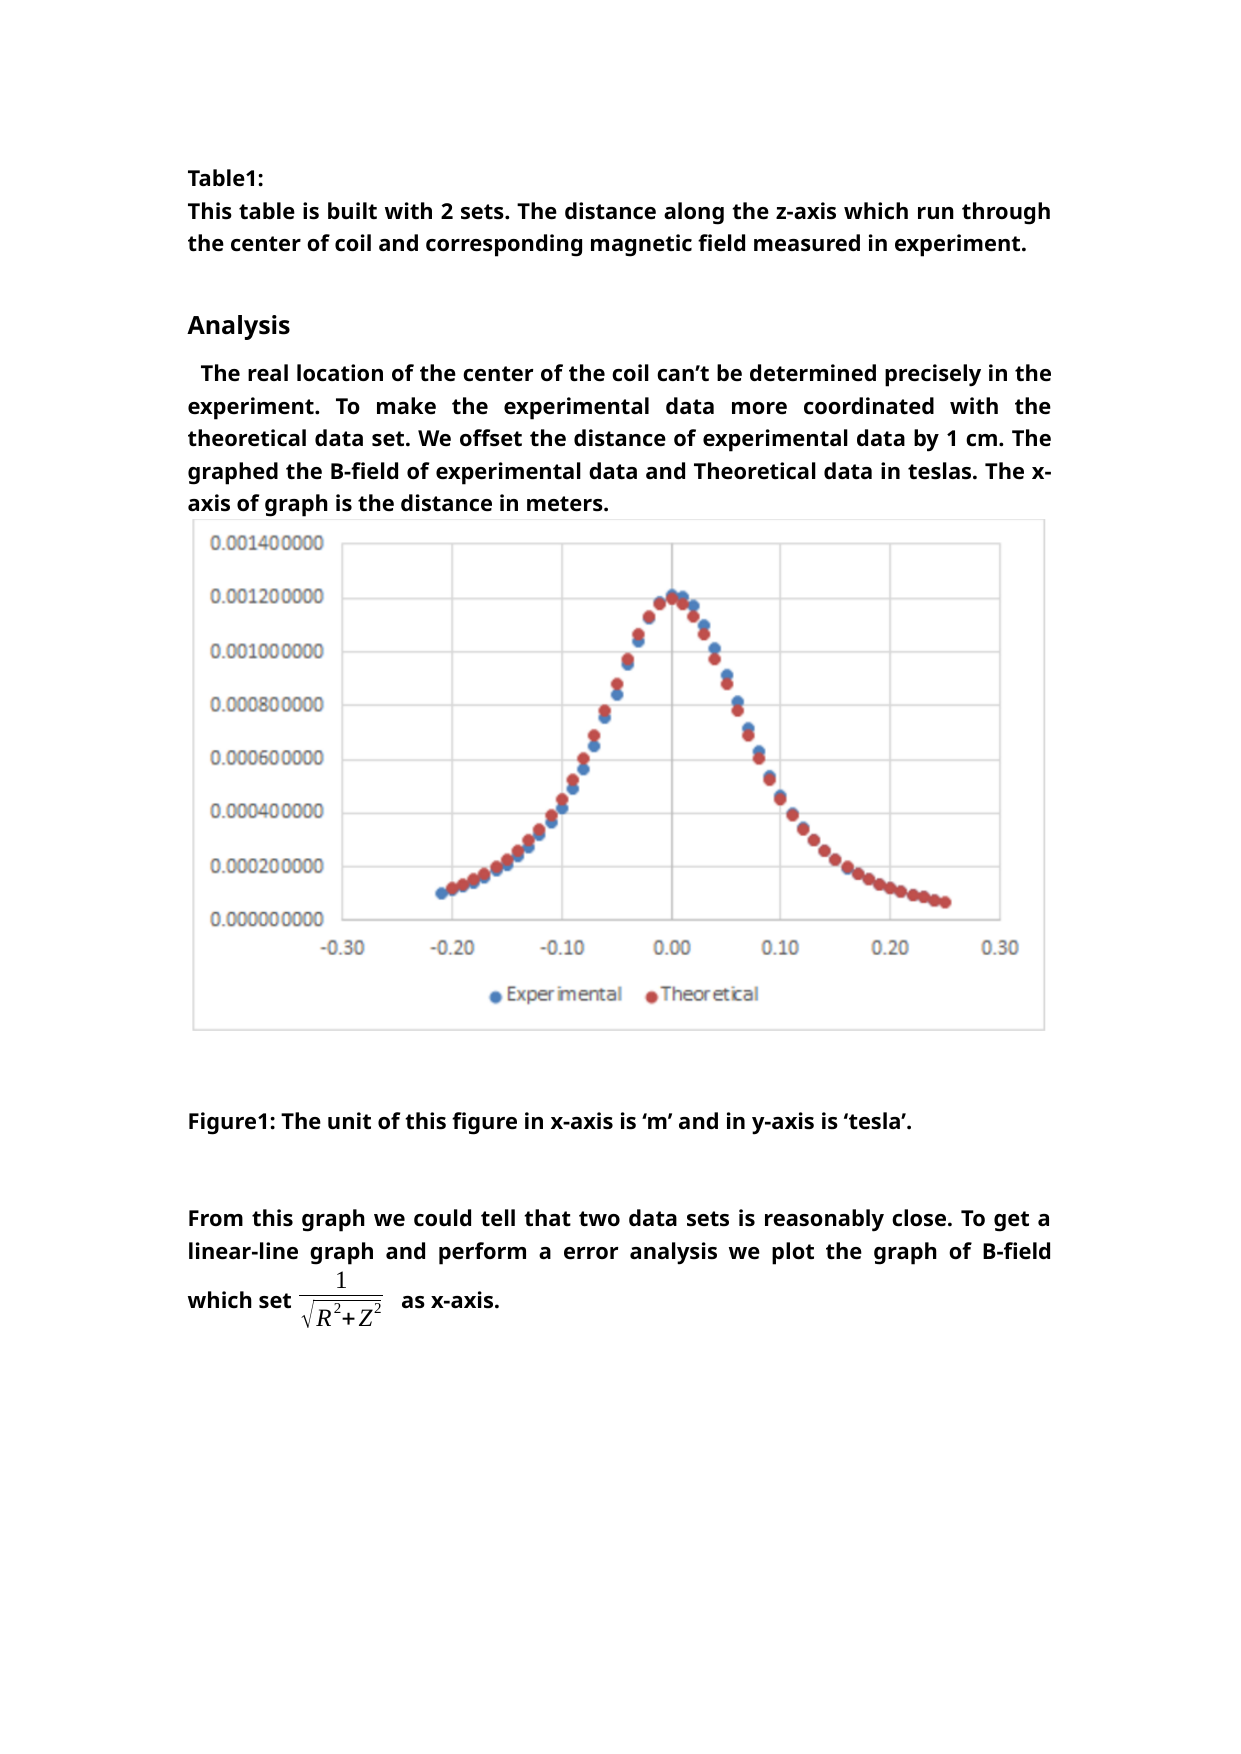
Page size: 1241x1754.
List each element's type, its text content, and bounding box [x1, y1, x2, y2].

text Analysis [187, 292, 1053, 357]
text This table is built with 2 sets. The distance along the z-axis which run through the center of coil and corresponding magnetic field measured in experiment. [187, 194, 1053, 259]
text The real location of the center of the coil can’t be determined precisely in the experiment. To make the experimental data more coordinated with the theoretical data set. We offset the distance of experimental data by 1 cm. The graphed the B-field of experimental data and Theoretical data in teslas. The x-axis of graph is the distance in meters. [187, 357, 1053, 519]
picture [187, 519, 1053, 1032]
text Figure1: The unit of this figure in x-axis is ‘m’ and in y-axis is ‘tesla’. [187, 1104, 1053, 1137]
text From this graph we could tell that two data sets is reasonably close. To get a linear-line graph and perform a error analysis we plot the graph of B-field which set as x-axis. [187, 1202, 1053, 1332]
text Table1: [187, 162, 1053, 194]
